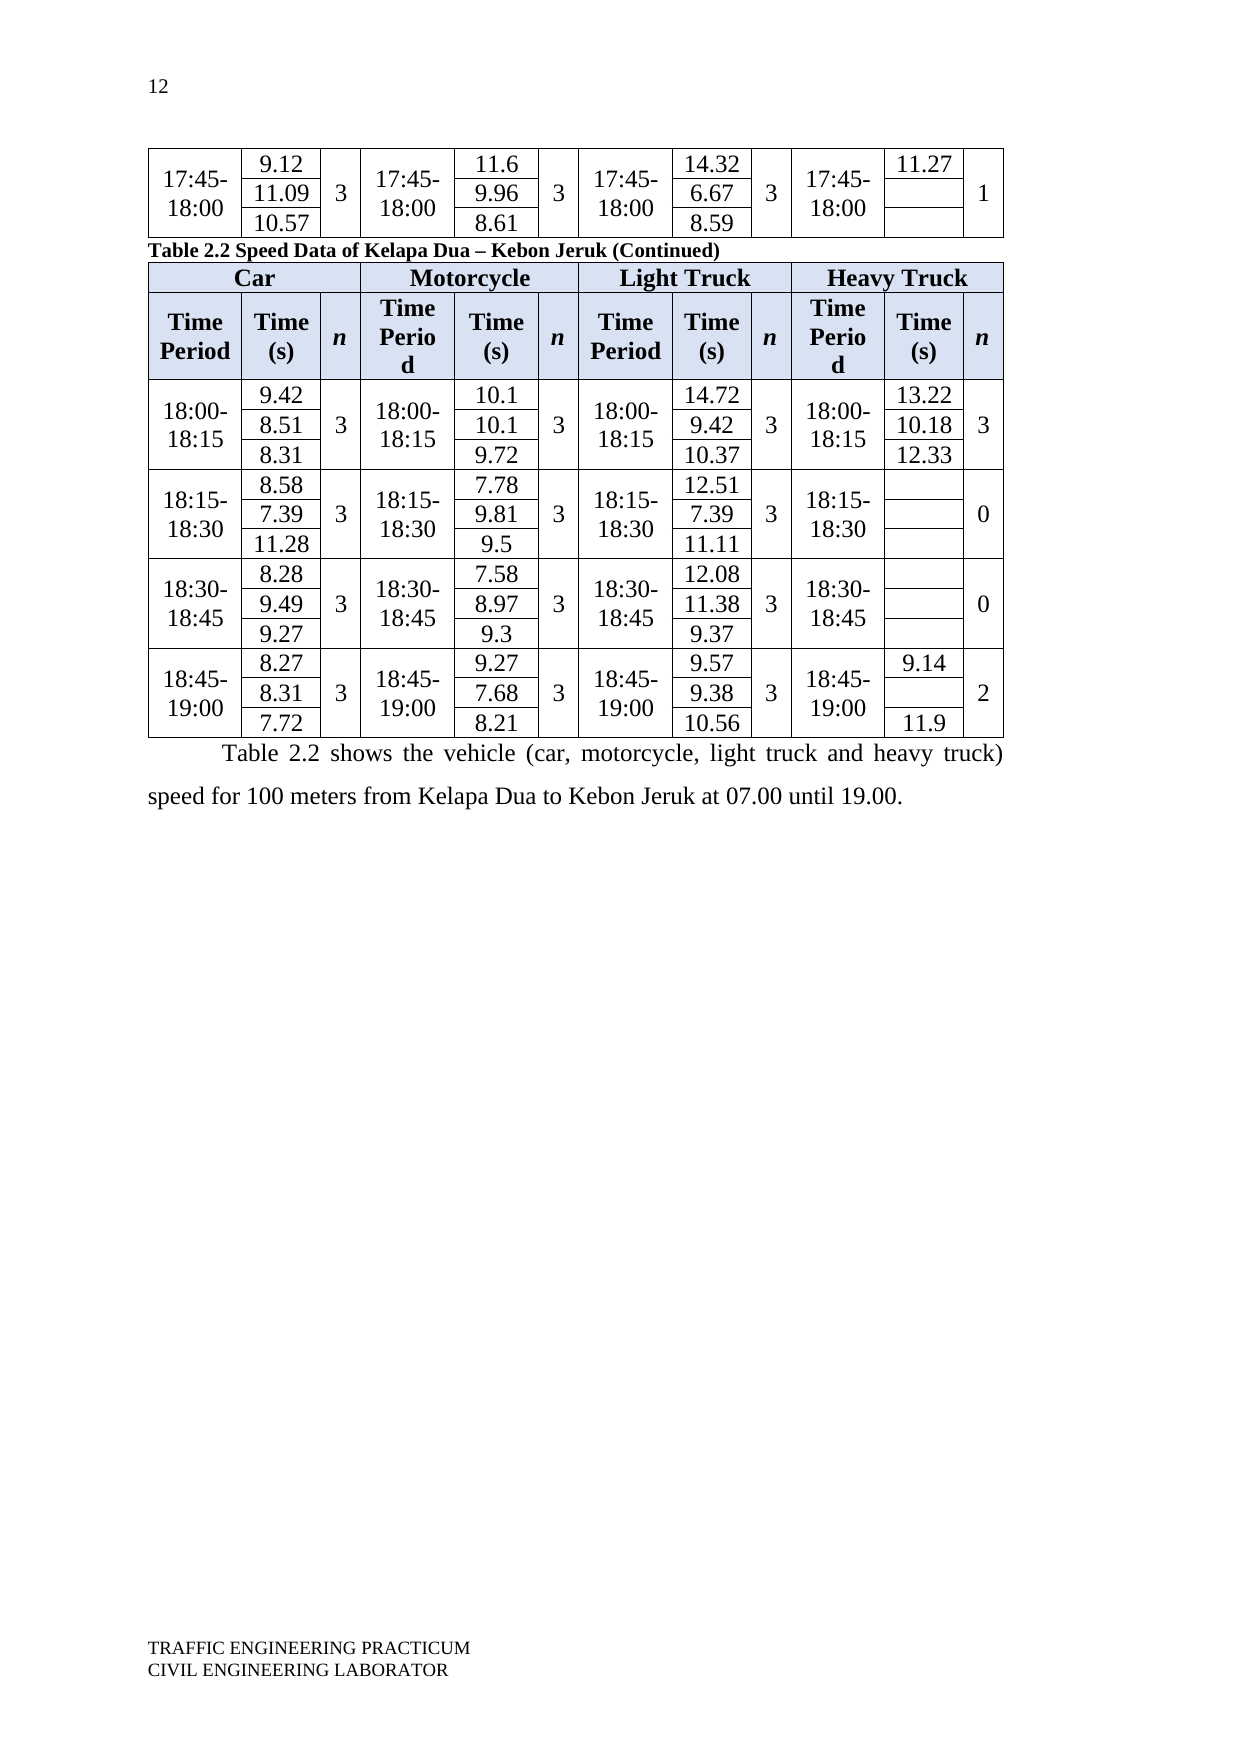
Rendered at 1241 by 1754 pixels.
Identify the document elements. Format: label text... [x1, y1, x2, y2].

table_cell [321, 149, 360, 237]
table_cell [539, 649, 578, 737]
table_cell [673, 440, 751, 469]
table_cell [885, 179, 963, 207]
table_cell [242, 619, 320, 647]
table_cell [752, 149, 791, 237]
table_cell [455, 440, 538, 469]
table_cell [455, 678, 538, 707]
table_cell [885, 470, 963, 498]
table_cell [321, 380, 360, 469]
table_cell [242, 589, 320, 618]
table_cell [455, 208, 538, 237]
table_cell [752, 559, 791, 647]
text Table 2.2 Speed Data of Kelapa Dua – Kebon Jeruk (Continued) [148, 238, 1004, 262]
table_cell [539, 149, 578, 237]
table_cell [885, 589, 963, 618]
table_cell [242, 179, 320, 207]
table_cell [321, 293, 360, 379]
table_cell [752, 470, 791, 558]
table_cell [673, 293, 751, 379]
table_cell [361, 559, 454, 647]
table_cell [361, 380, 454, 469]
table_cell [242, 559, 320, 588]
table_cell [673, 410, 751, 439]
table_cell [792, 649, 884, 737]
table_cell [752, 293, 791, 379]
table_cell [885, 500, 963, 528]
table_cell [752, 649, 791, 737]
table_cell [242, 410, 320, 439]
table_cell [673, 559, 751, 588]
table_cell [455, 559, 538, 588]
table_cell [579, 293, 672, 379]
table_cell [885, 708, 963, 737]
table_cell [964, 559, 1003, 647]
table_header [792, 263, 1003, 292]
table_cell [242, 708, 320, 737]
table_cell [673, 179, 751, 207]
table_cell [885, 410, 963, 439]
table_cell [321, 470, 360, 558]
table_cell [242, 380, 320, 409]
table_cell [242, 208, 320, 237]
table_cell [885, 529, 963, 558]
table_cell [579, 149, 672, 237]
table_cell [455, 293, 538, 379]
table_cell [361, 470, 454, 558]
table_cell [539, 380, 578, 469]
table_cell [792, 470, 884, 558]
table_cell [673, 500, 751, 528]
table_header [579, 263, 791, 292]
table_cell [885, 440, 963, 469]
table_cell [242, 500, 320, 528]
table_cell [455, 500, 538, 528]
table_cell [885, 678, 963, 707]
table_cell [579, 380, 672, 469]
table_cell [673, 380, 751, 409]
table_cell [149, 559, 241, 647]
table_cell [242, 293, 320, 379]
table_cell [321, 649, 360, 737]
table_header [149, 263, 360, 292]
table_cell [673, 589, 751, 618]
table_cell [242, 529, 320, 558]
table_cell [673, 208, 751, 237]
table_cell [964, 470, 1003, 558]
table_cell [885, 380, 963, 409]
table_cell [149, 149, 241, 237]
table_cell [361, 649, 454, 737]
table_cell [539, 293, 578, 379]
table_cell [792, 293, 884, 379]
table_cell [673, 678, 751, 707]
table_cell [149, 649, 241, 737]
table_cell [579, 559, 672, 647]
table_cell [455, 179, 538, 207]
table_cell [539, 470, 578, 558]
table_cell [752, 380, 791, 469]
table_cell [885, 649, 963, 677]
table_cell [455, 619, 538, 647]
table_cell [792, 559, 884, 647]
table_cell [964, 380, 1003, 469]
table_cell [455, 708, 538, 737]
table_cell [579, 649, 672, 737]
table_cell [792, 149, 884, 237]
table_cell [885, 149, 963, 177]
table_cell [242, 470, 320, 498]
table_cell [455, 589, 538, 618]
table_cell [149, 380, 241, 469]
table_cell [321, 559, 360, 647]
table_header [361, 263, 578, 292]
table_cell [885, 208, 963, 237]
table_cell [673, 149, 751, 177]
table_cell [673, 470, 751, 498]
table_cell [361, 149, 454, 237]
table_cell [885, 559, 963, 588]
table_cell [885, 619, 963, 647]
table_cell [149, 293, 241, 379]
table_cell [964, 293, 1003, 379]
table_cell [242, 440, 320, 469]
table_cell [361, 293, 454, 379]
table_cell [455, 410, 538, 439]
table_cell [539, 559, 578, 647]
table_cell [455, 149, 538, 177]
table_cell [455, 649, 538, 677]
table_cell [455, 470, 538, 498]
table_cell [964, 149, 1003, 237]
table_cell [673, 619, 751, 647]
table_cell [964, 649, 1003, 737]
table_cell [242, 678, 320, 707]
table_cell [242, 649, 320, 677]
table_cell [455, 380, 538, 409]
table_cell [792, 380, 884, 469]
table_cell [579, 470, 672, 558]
text Table 2.2 shows the vehicle (car, motorcycle, light truck and heavy truck) speed for 100 meters from Kelapa Dua to Kebon Jeruk at 07.00 until 19.00. [148, 738, 1004, 810]
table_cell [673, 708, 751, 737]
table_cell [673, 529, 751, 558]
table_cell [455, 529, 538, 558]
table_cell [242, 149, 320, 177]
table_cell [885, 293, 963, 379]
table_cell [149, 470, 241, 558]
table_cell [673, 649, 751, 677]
